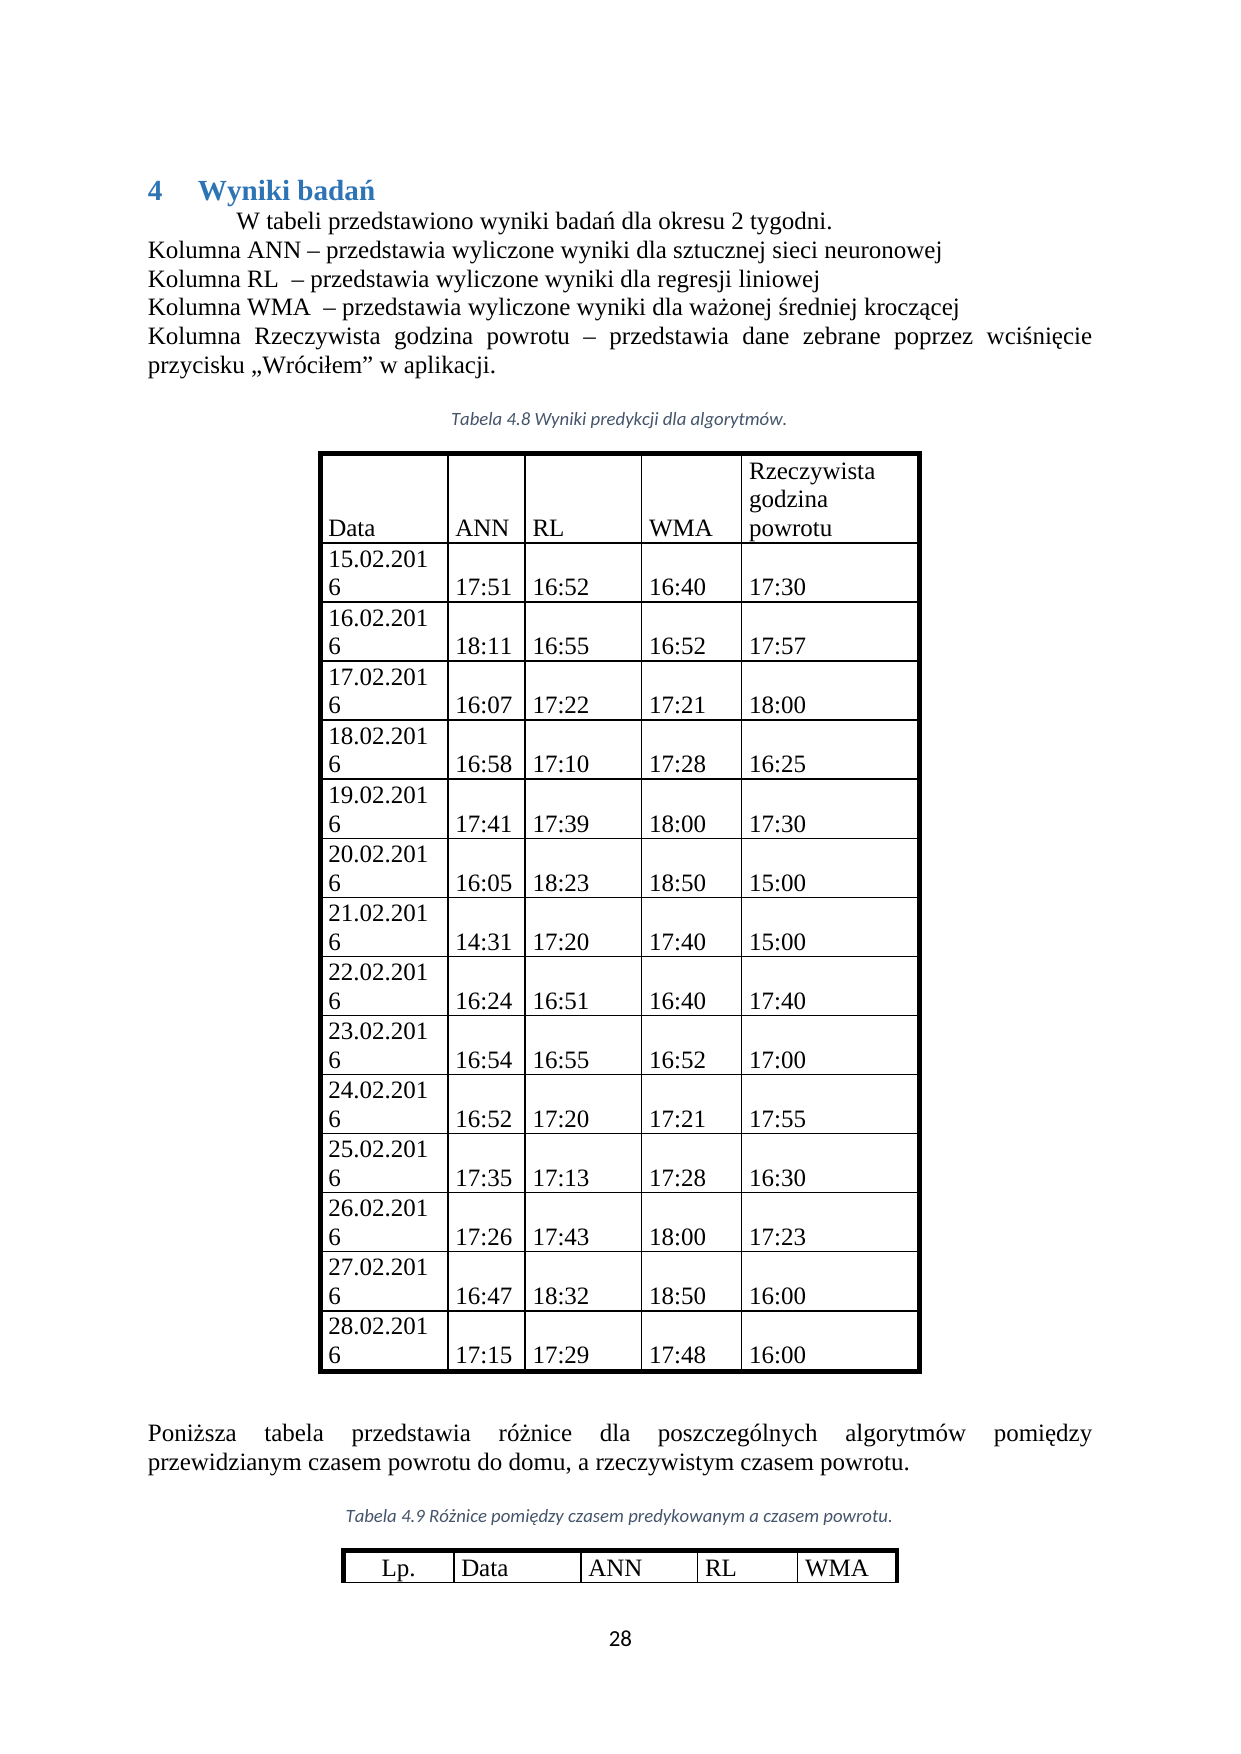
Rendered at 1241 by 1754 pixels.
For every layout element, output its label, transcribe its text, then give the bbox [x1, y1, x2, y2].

table_header Data [323, 456, 447, 542]
table_cell 27.02.2016 [323, 1252, 447, 1310]
table_cell 17:13 [526, 1134, 641, 1192]
table_cell 16:54 [449, 1016, 524, 1074]
table_cell 17:40 [742, 957, 917, 1014]
table_cell 23.02.2016 [323, 1016, 447, 1074]
table_cell 17:40 [642, 898, 741, 956]
text Poniższa tabela przedstawia różnice dla poszczególnych algorytmów pomiędzy przewidzianym czasem powrotu do domu, a rzeczywistym czasem powrotu. [148, 1418, 1093, 1476]
table_cell 21.02.2016 [323, 898, 447, 956]
table_cell 16:00 [742, 1252, 917, 1310]
table_header Data [455, 1553, 580, 1582]
table_cell 16:07 [449, 662, 524, 719]
table_cell 17:29 [526, 1312, 641, 1369]
table_cell 17:51 [449, 544, 524, 601]
table_header RL [526, 456, 641, 542]
table_cell 17:43 [526, 1193, 641, 1251]
table_cell 16:24 [449, 957, 524, 1014]
table_cell 17:57 [742, 603, 917, 660]
table_cell 16:52 [642, 1016, 741, 1074]
table_cell 17:22 [526, 662, 641, 719]
table_header Lp. [346, 1553, 453, 1582]
table_cell 28.02.2016 [323, 1312, 447, 1369]
table_header WMA [798, 1553, 895, 1582]
table_cell 16:47 [449, 1252, 524, 1310]
table_cell 18.02.2016 [323, 721, 447, 778]
table_header WMA [642, 456, 741, 542]
table_cell 18:00 [642, 1193, 741, 1251]
text Kolumna Rzeczywista godzina powrotu – przedstawia dane zebrane poprzez wciśnięcie przycisku „Wróciłem” w aplikacji. [148, 321, 1093, 379]
table_cell 18:00 [642, 780, 741, 837]
table_cell 25.02.2016 [323, 1134, 447, 1192]
table_cell 17.02.2016 [323, 662, 447, 719]
table_cell 17:35 [449, 1134, 524, 1192]
table_cell 18:50 [642, 1252, 741, 1310]
table_cell 20.02.2016 [323, 839, 447, 896]
table_cell 17:15 [449, 1312, 524, 1369]
table_cell 18:23 [526, 839, 641, 896]
table_cell 16:58 [449, 721, 524, 778]
table_cell 17:20 [526, 898, 641, 956]
table_cell 17:30 [742, 780, 917, 837]
table_cell 17:41 [449, 780, 524, 837]
table_cell 17:21 [642, 1075, 741, 1133]
table_cell 17:30 [742, 544, 917, 601]
text Kolumna RL – przedstawia wyliczone wyniki dla regresji liniowej [148, 264, 1093, 292]
table_cell 24.02.2016 [323, 1075, 447, 1133]
table_cell 16:51 [526, 957, 641, 1014]
table_cell 16:40 [642, 544, 741, 601]
table_cell 17:39 [526, 780, 641, 837]
table_header ANN [449, 456, 524, 542]
table_cell 16:52 [526, 544, 641, 601]
table_cell 17:00 [742, 1016, 917, 1074]
table_cell 17:10 [526, 721, 641, 778]
table_cell 17:28 [642, 1134, 741, 1192]
table_cell 17:21 [642, 662, 741, 719]
table_cell 16.02.2016 [323, 603, 447, 660]
table_cell 18:50 [642, 839, 741, 896]
table_cell 18:00 [742, 662, 917, 719]
table_cell 18:11 [449, 603, 524, 660]
text Kolumna WMA – przedstawia wyliczone wyniki dla ważonej średniej kroczącej [148, 292, 1093, 321]
table_cell 16:25 [742, 721, 917, 778]
table_cell 18:32 [526, 1252, 641, 1310]
table_cell 16:00 [742, 1312, 917, 1369]
table_cell 15:00 [742, 839, 917, 896]
text W tabeli przedstawiono wyniki badań dla okresu 2 tygodni. [148, 206, 1093, 235]
table_cell 17:55 [742, 1075, 917, 1133]
table_cell 22.02.2016 [323, 957, 447, 1014]
table_cell 16:05 [449, 839, 524, 896]
table_cell 17:23 [742, 1193, 917, 1251]
table_cell 16:55 [526, 1016, 641, 1074]
table_cell 16:55 [526, 603, 641, 660]
table_header RL [698, 1553, 797, 1582]
table_cell 16:30 [742, 1134, 917, 1192]
subtitle Wyniki badań [148, 173, 1093, 206]
table_cell 17:26 [449, 1193, 524, 1251]
table_cell 14:31 [449, 898, 524, 956]
table_cell 15.02.2016 [323, 544, 447, 601]
table_header ANN [582, 1553, 697, 1582]
table_cell 15:00 [742, 898, 917, 956]
table_cell 16:40 [642, 957, 741, 1014]
table_cell 17:48 [642, 1312, 741, 1369]
table_cell 26.02.2016 [323, 1193, 447, 1251]
table_cell 17:28 [642, 721, 741, 778]
table_cell 19.02.2016 [323, 780, 447, 837]
table_header Rzeczywista godzina powrotu [742, 456, 917, 542]
table_cell 17:20 [526, 1075, 641, 1133]
text Kolumna ANN – przedstawia wyliczone wyniki dla sztucznej sieci neuronowej [148, 235, 1093, 264]
table_cell 16:52 [642, 603, 741, 660]
table_cell 16:52 [449, 1075, 524, 1133]
